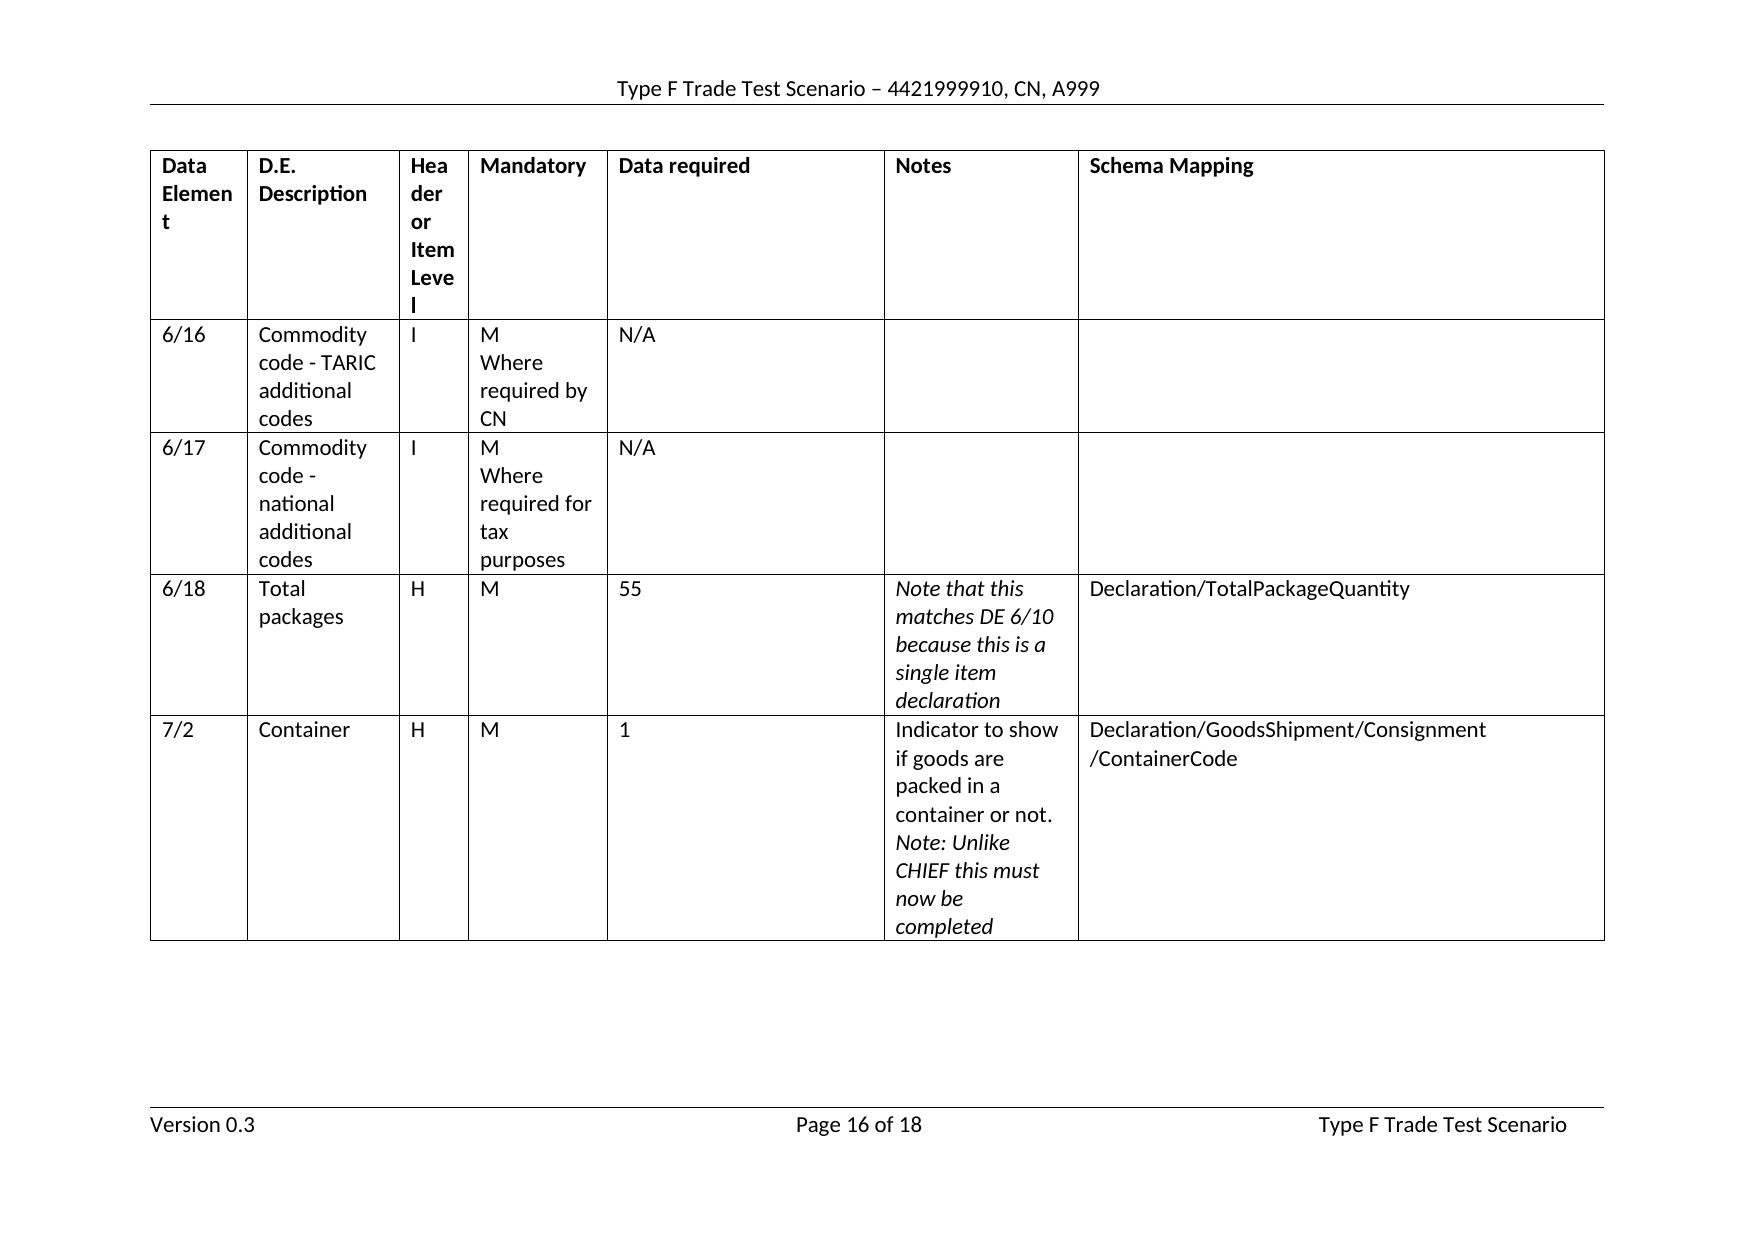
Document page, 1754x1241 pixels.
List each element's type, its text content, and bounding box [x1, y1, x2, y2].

table_cell 6/17 [151, 433, 247, 573]
table_cell M Where required by CN [469, 320, 607, 432]
table_cell H [400, 716, 468, 940]
table_header Header or Item Level [400, 151, 468, 319]
table_cell 7/2 [151, 716, 247, 940]
table_cell M [469, 575, 607, 714]
table_cell N/A [608, 433, 884, 573]
table_cell M Where required for tax purposes [469, 433, 607, 573]
table_header Data required [608, 151, 884, 319]
table_header Notes [885, 151, 1078, 319]
table_cell Note that this matches DE 6/10 because this is a single item declaration [885, 575, 1078, 714]
table_cell [1079, 320, 1604, 432]
table_cell 6/16 [151, 320, 247, 432]
table_cell 55 [608, 575, 884, 714]
table_cell M [469, 716, 607, 940]
table_cell [885, 433, 1078, 573]
table_cell H [400, 575, 468, 714]
table_cell 6/18 [151, 575, 247, 714]
table_header Schema Mapping [1079, 151, 1604, 319]
table_cell I [400, 320, 468, 432]
table_cell Total packages [248, 575, 399, 714]
table_cell Declaration/TotalPackageQuantity [1079, 575, 1604, 714]
table_header Data Element [151, 151, 247, 319]
table_cell [1079, 433, 1604, 573]
table_header D.E. Description [248, 151, 399, 319]
table_cell 1 [608, 716, 884, 940]
table_cell I [400, 433, 468, 573]
table_cell [885, 320, 1078, 432]
table_cell Indicator to show if goods are packed in a container or not. Note: Unlike CHIEF this must now be completed [885, 716, 1078, 940]
table_cell N/A [608, 320, 884, 432]
table_cell Commodity code - national additional codes [248, 433, 399, 573]
table_cell Container [248, 716, 399, 940]
table_header Mandatory [469, 151, 607, 319]
table_cell Commodity code - TARIC additional codes [248, 320, 399, 432]
table_cell Declaration/GoodsShipment/Consignment /ContainerCode [1079, 716, 1604, 940]
